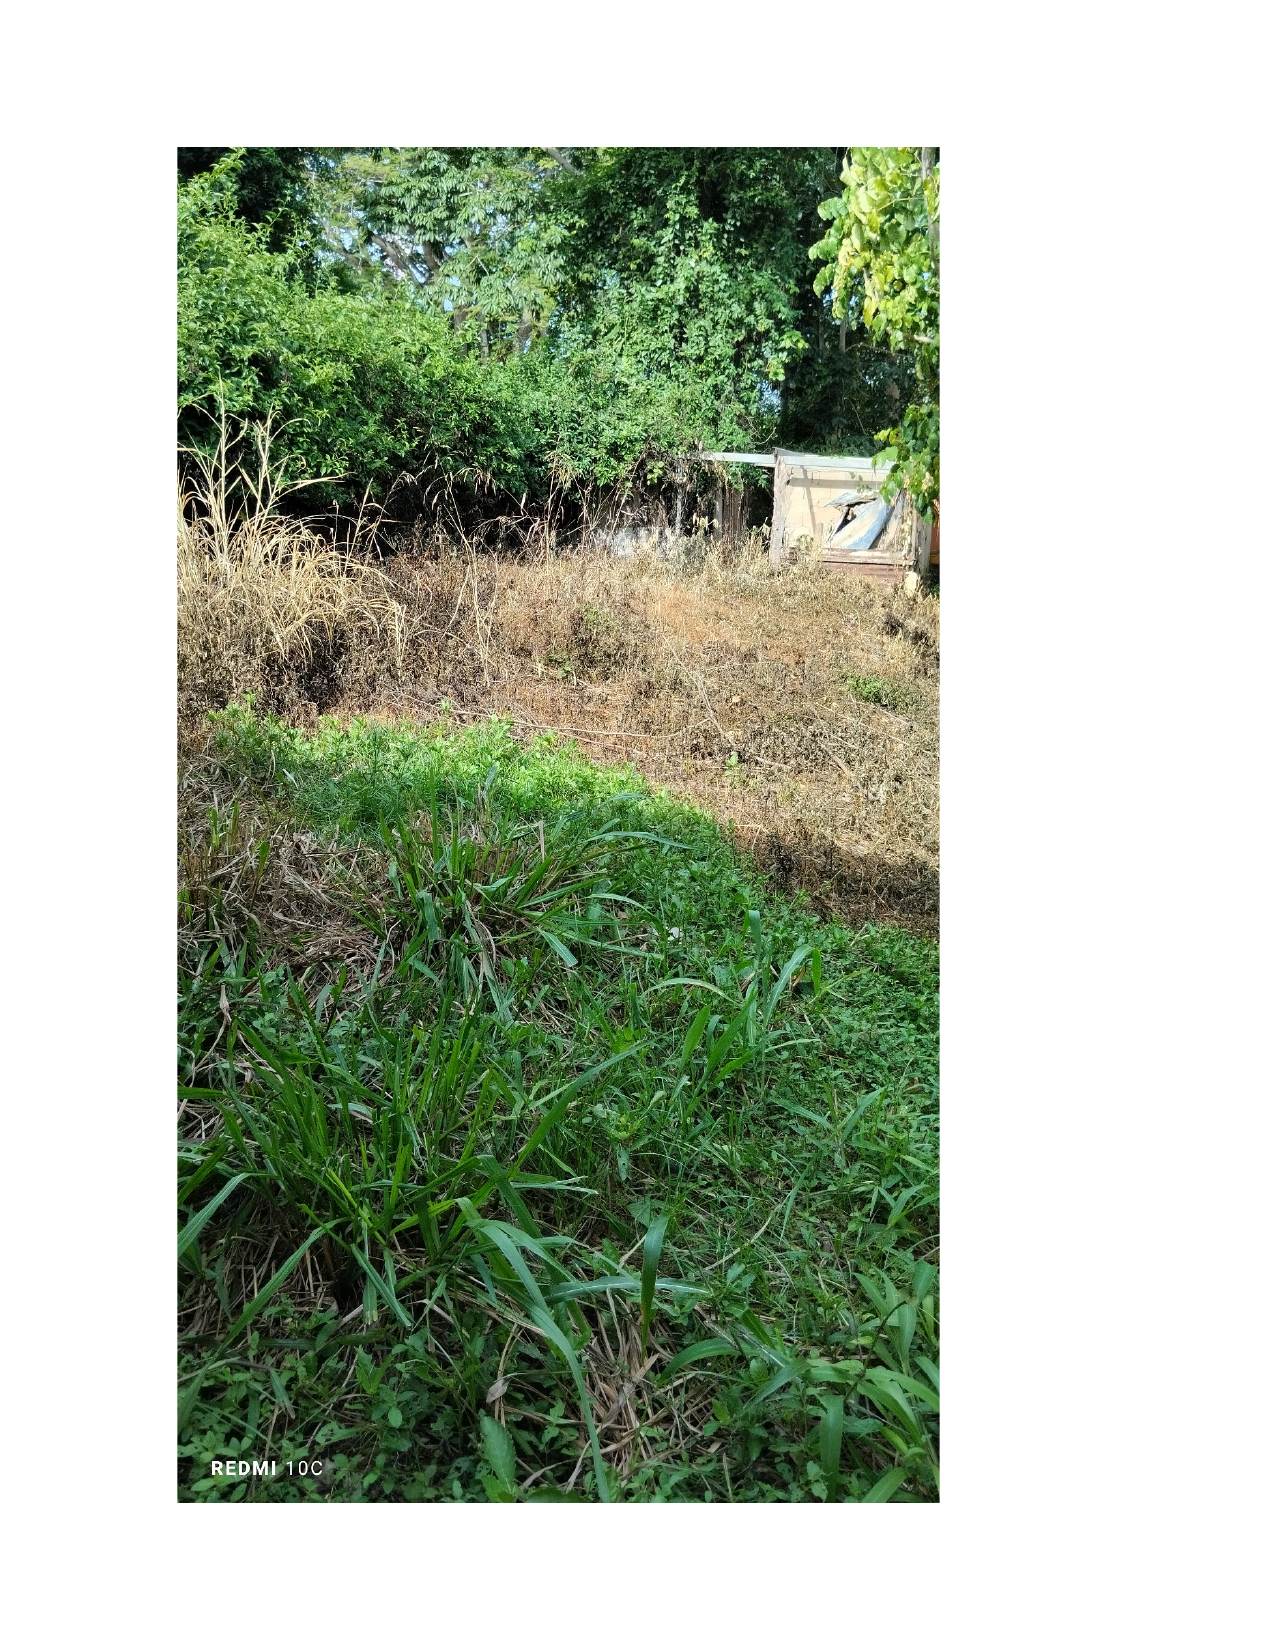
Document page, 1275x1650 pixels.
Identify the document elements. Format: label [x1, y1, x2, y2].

picture [177, 147, 940, 1503]
